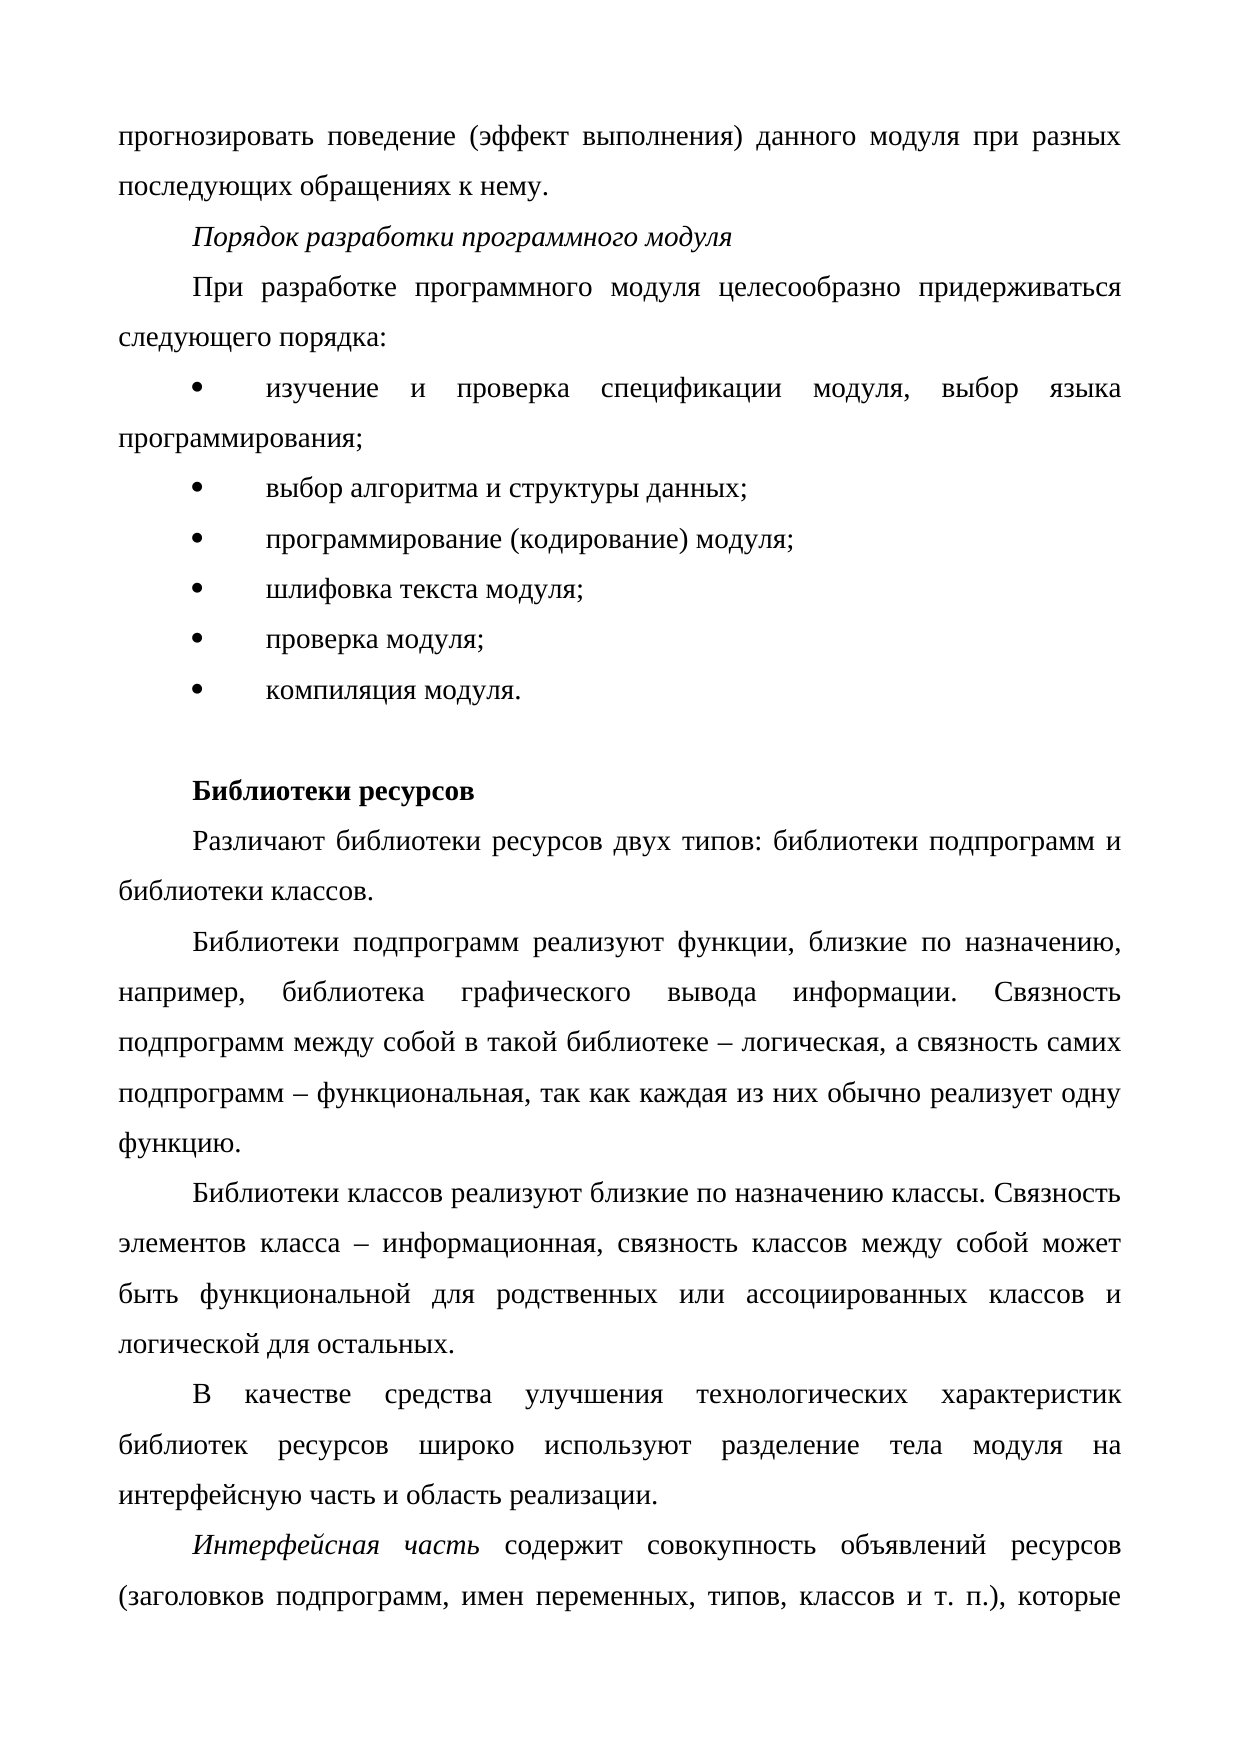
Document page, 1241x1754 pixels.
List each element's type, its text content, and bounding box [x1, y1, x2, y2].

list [118, 118, 1122, 202]
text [118, 1527, 1122, 1611]
text Библиотеки подпрограмм реализуют функции, близкие по назначению, например, библиотека графического вывода информации. Связность подпрограмм между собой в такой библиотеке – логическая, а связность самих подпрограмм – функциональная, так как каждая из них обычно реализует одну функцию. [118, 924, 1122, 1158]
list изучение и проверка спецификации модуля, выбор языка программирования; [118, 370, 1122, 454]
text Библиотеки классов реализуют близкие по назначению классы. Связность элементов класса – информационная, связность классов между собой может быть функциональной для родственных или ассоциированных классов и логической для остальных. [118, 1175, 1122, 1360]
text В качестве средства улучшения технологических характеристик библиотек ресурсов широко используют разделение тела модуля на интерфейсную часть и область реализации. [118, 1377, 1122, 1511]
text Различают библиотеки ресурсов двух типов: библиотеки подпрограмм и библиотеки классов. [118, 823, 1122, 907]
text Порядок разработки программного модуля [118, 219, 1122, 252]
list шлифовка текста модуля; [118, 571, 1122, 605]
text При разработке программного модуля целесообразно придерживаться следующего порядка: [118, 269, 1122, 353]
list выбор алгоритма и структуры данных; [118, 470, 1122, 504]
list компиляция модуля. [118, 672, 1122, 706]
list проверка модуля; [118, 622, 1122, 655]
list программирование (кодирование) модуля; [118, 521, 1122, 554]
text Библиотеки ресурсов [118, 773, 1122, 806]
